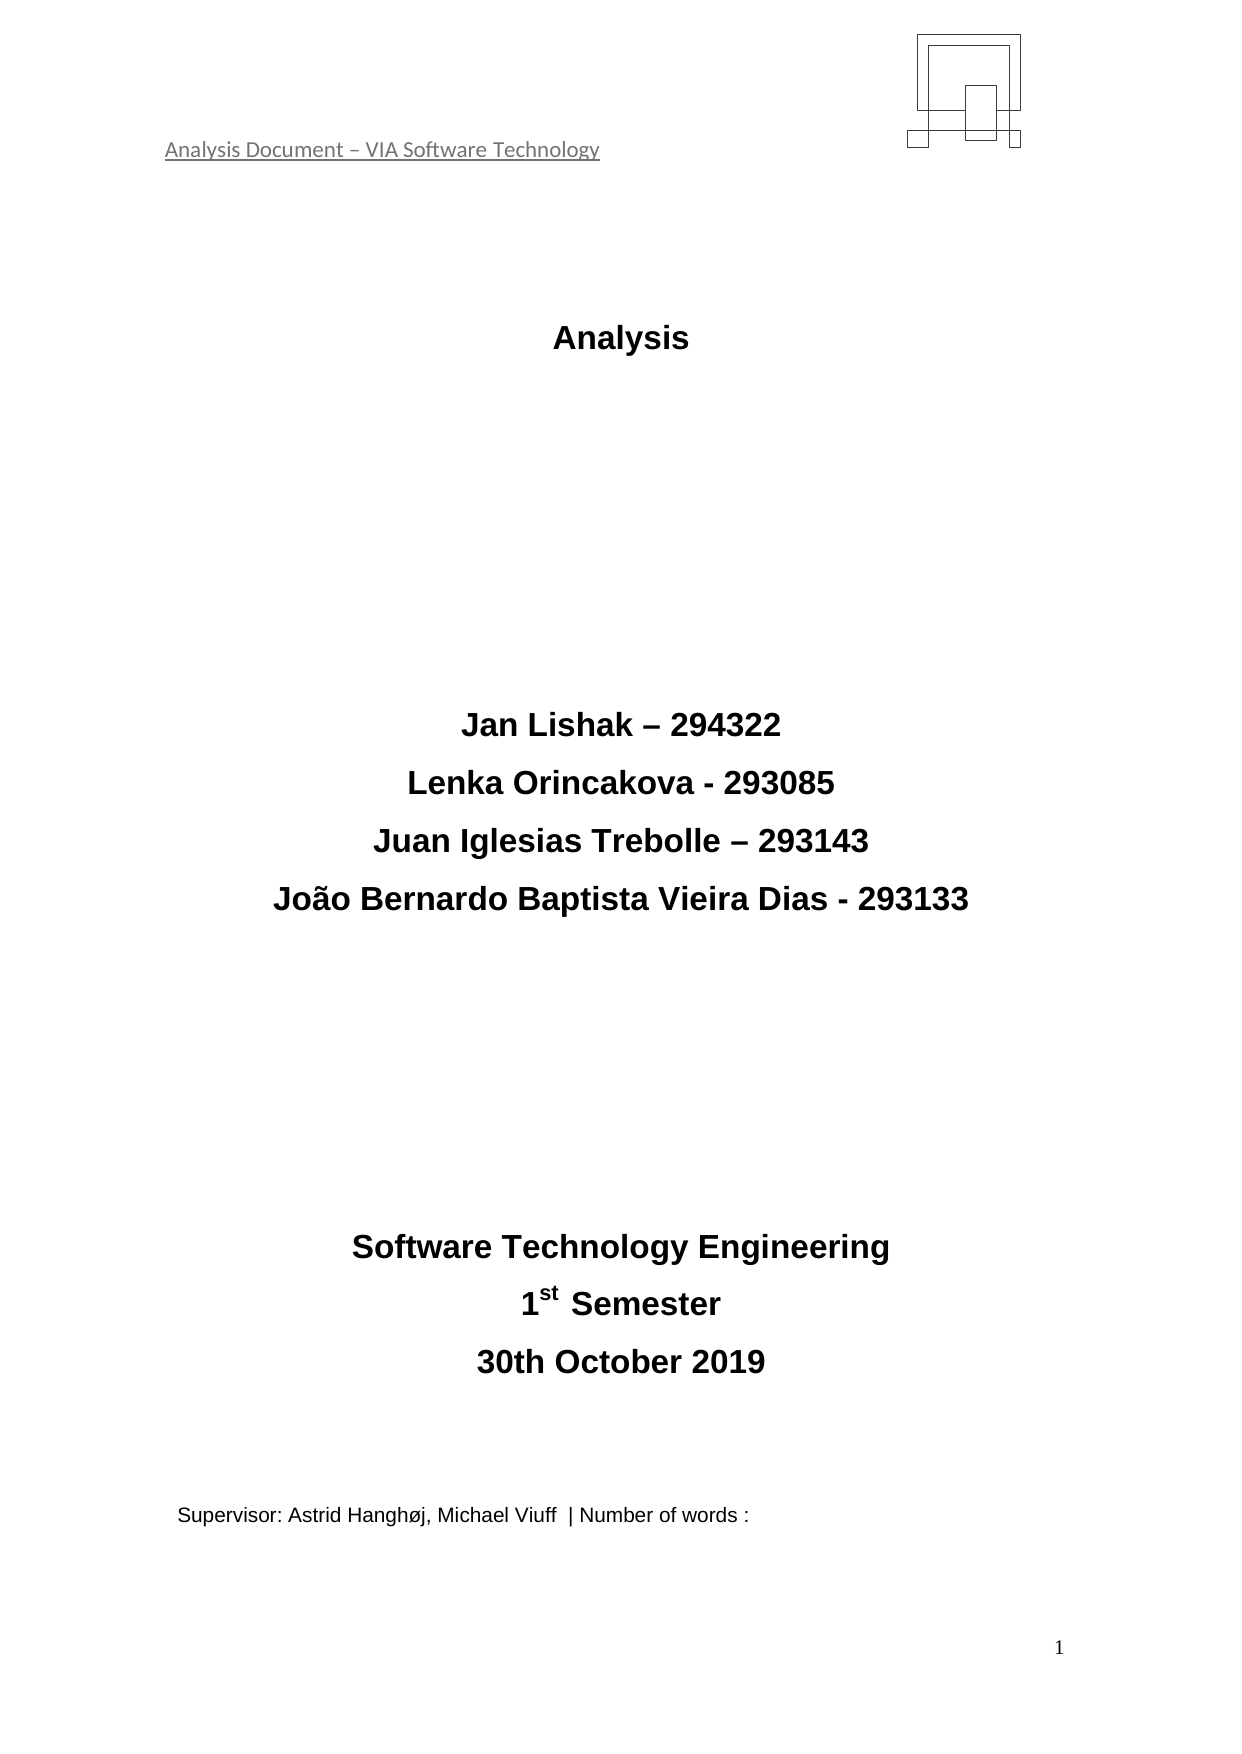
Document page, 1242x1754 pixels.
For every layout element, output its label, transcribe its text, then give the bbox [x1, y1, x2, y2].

text Analysis [462, 318, 781, 356]
text João Bernardo Baptista Vieira Dias - 293133 [267, 879, 975, 918]
text Jan Lishak – 294322 [455, 705, 787, 743]
text 1st Semester [516, 1280, 725, 1322]
text Software Technology Engineering [346, 1227, 896, 1265]
text 30th October 2019 [449, 1342, 793, 1380]
text Juan Iglesias Trebolle – 293143 [367, 821, 875, 860]
text Supervisor: Astrid Hanghøj, Michael Viuff | Number of words : [177, 1503, 1100, 1527]
text Lenka Orincakova - 293085 [402, 763, 841, 802]
